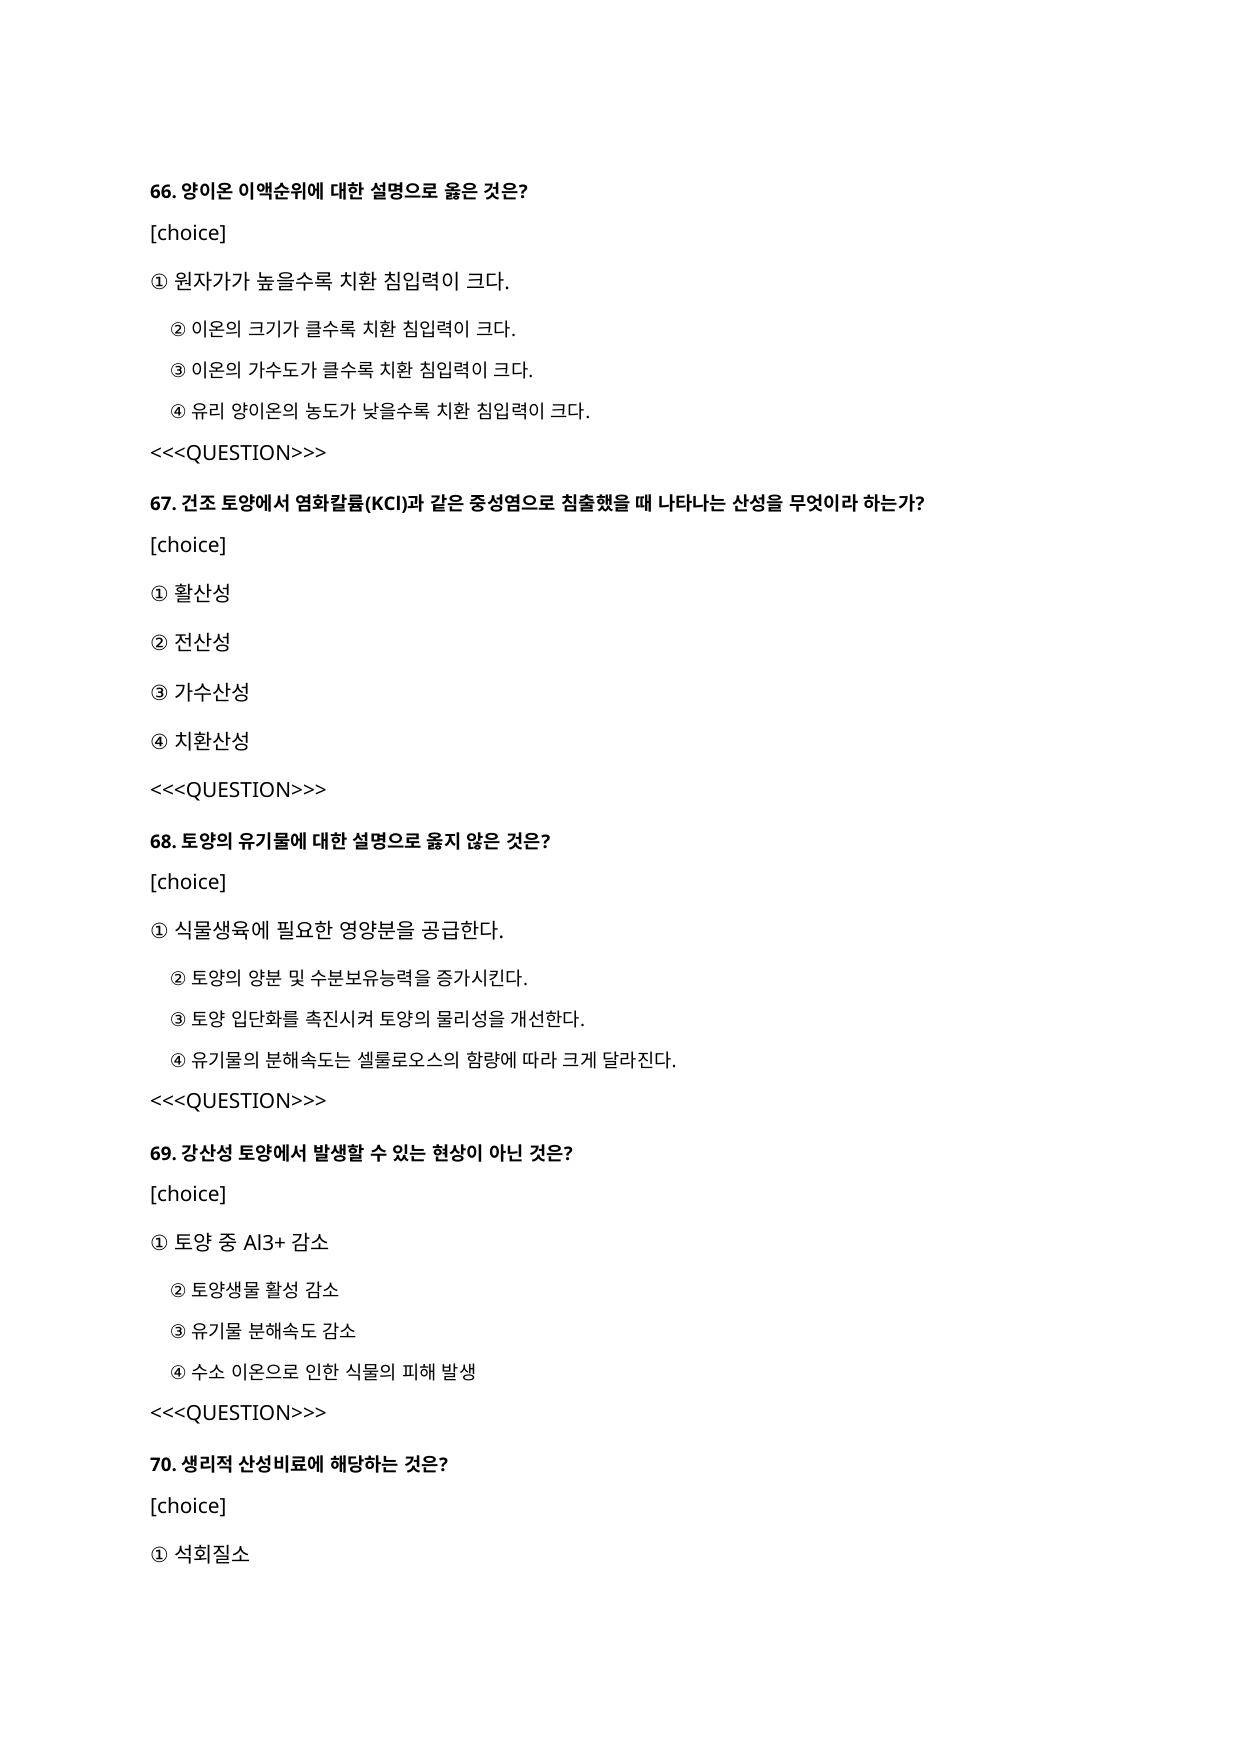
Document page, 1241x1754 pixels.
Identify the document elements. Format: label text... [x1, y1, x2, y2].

text ③ 유기물 분해속도 감소 [150, 1317, 1090, 1344]
text <<<QUESTION>>> [150, 438, 1090, 466]
text ③ 이온의 가수도가 클수록 치환 침입력이 크다. [150, 356, 1090, 383]
text ② 전산성 [150, 627, 1090, 657]
text 68. 토양의 유기물에 대한 설명으로 옳지 않은 것은? [150, 826, 1090, 853]
text ② 토양의 양분 및 수분보유능력을 증가시킨다. [150, 964, 1090, 991]
text [choice] [150, 867, 1090, 896]
text ④ 수소 이온으로 인한 식물의 피해 발생 [150, 1358, 1090, 1385]
text [choice] [150, 1491, 1090, 1519]
text ③ 토양 입단화를 촉진시켜 토양의 물리성을 개선한다. [150, 1005, 1090, 1032]
text <<<QUESTION>>> [150, 1087, 1090, 1115]
text 70. 생리적 산성비료에 해당하는 것은? [150, 1450, 1090, 1477]
text ② 이온의 크기가 클수록 치환 침입력이 크다. [150, 315, 1090, 342]
text ① 토양 중 Al3+ 감소 [150, 1226, 1090, 1257]
text <<<QUESTION>>> [150, 1398, 1090, 1427]
text <<<QUESTION>>> [150, 775, 1090, 803]
text 69. 강산성 토양에서 발생할 수 있는 현상이 아닌 것은? [150, 1138, 1090, 1165]
text ① 석회질소 [150, 1538, 1090, 1568]
text ① 활산성 [150, 577, 1090, 608]
text 67. 건조 토양에서 염화칼륨(KCl)과 같은 중성염으로 침출했을 때 나타나는 산성을 무엇이라 하는가? [150, 489, 1090, 516]
text ③ 가수산성 [150, 676, 1090, 706]
text ① 식물생육에 필요한 영양분을 공급한다. [150, 914, 1090, 945]
text ② 토양생물 활성 감소 [150, 1276, 1090, 1303]
text 66. 양이온 이액순위에 대한 설명으로 옳은 것은? [150, 177, 1090, 204]
text ④ 치환산성 [150, 725, 1090, 756]
text [choice] [150, 218, 1090, 247]
text [choice] [150, 530, 1090, 558]
text ① 원자가가 높을수록 치환 침입력이 크다. [150, 265, 1090, 296]
text ④ 유리 양이온의 농도가 낮을수록 치환 침입력이 크다. [150, 397, 1090, 424]
text [choice] [150, 1179, 1090, 1207]
text ④ 유기물의 분해속도는 셀룰로오스의 함량에 따라 크게 달라진다. [150, 1046, 1090, 1073]
